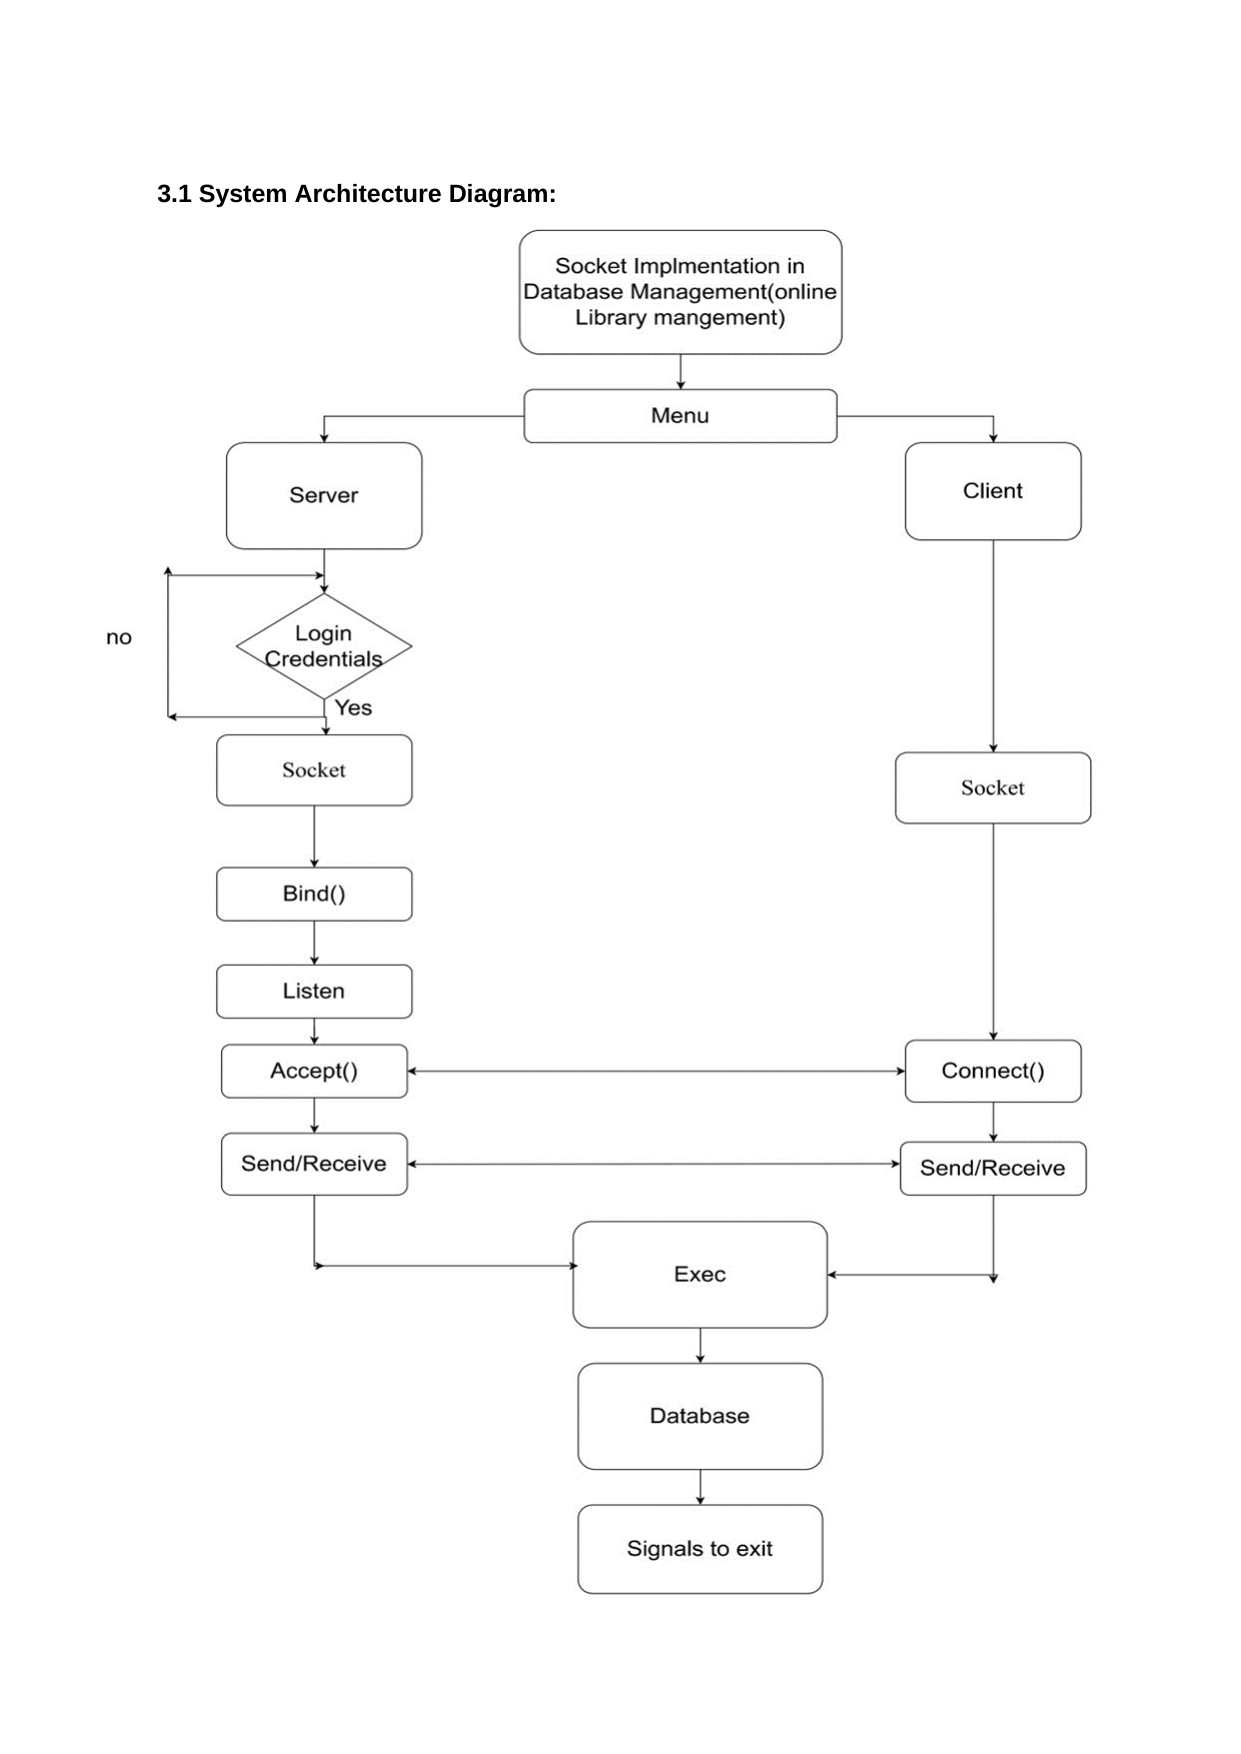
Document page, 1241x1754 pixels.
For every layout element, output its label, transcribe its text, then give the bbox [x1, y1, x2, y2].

text 3.1 System Architecture Diagram: [150, 150, 1090, 207]
picture [56, 212, 1121, 1593]
